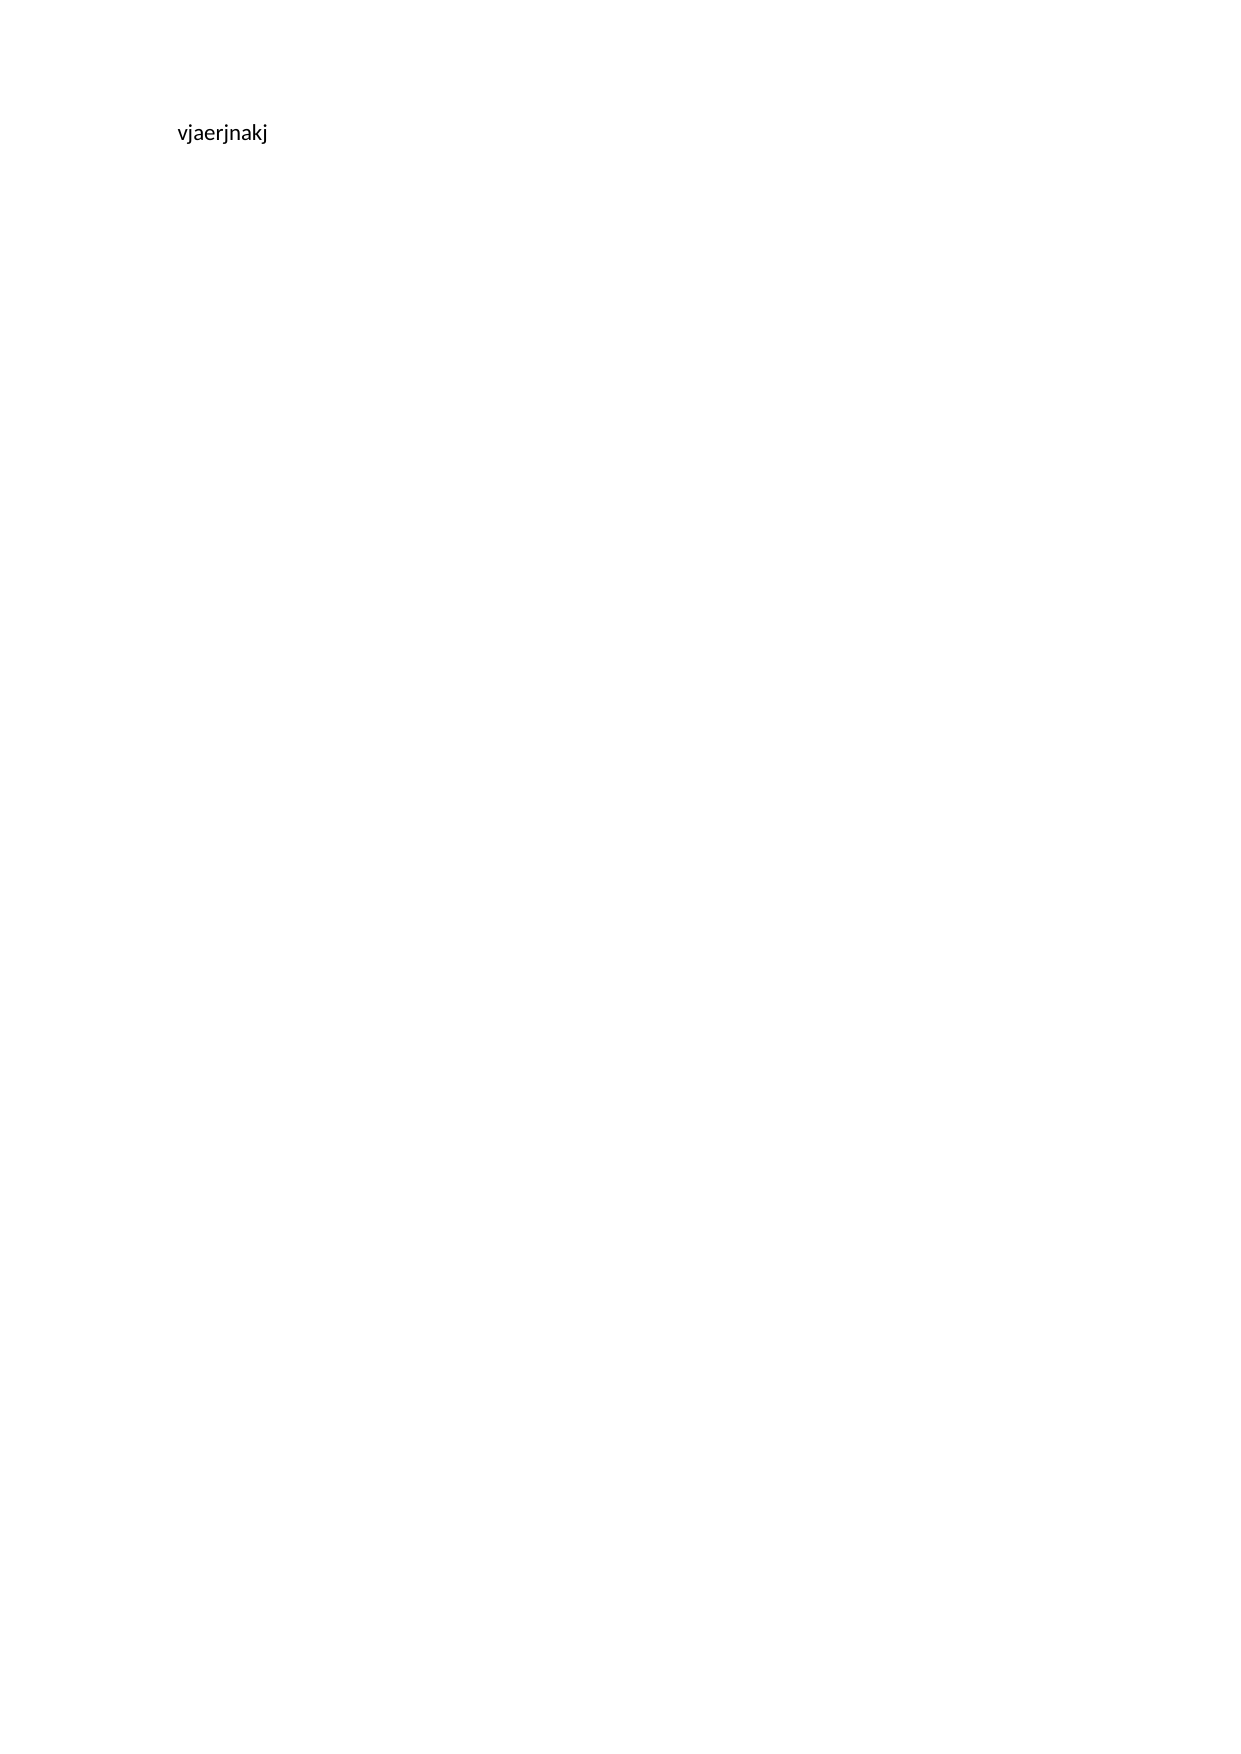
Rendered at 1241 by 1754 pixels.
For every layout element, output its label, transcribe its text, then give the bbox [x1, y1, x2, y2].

text vjaerjnakj [177, 118, 1152, 146]
